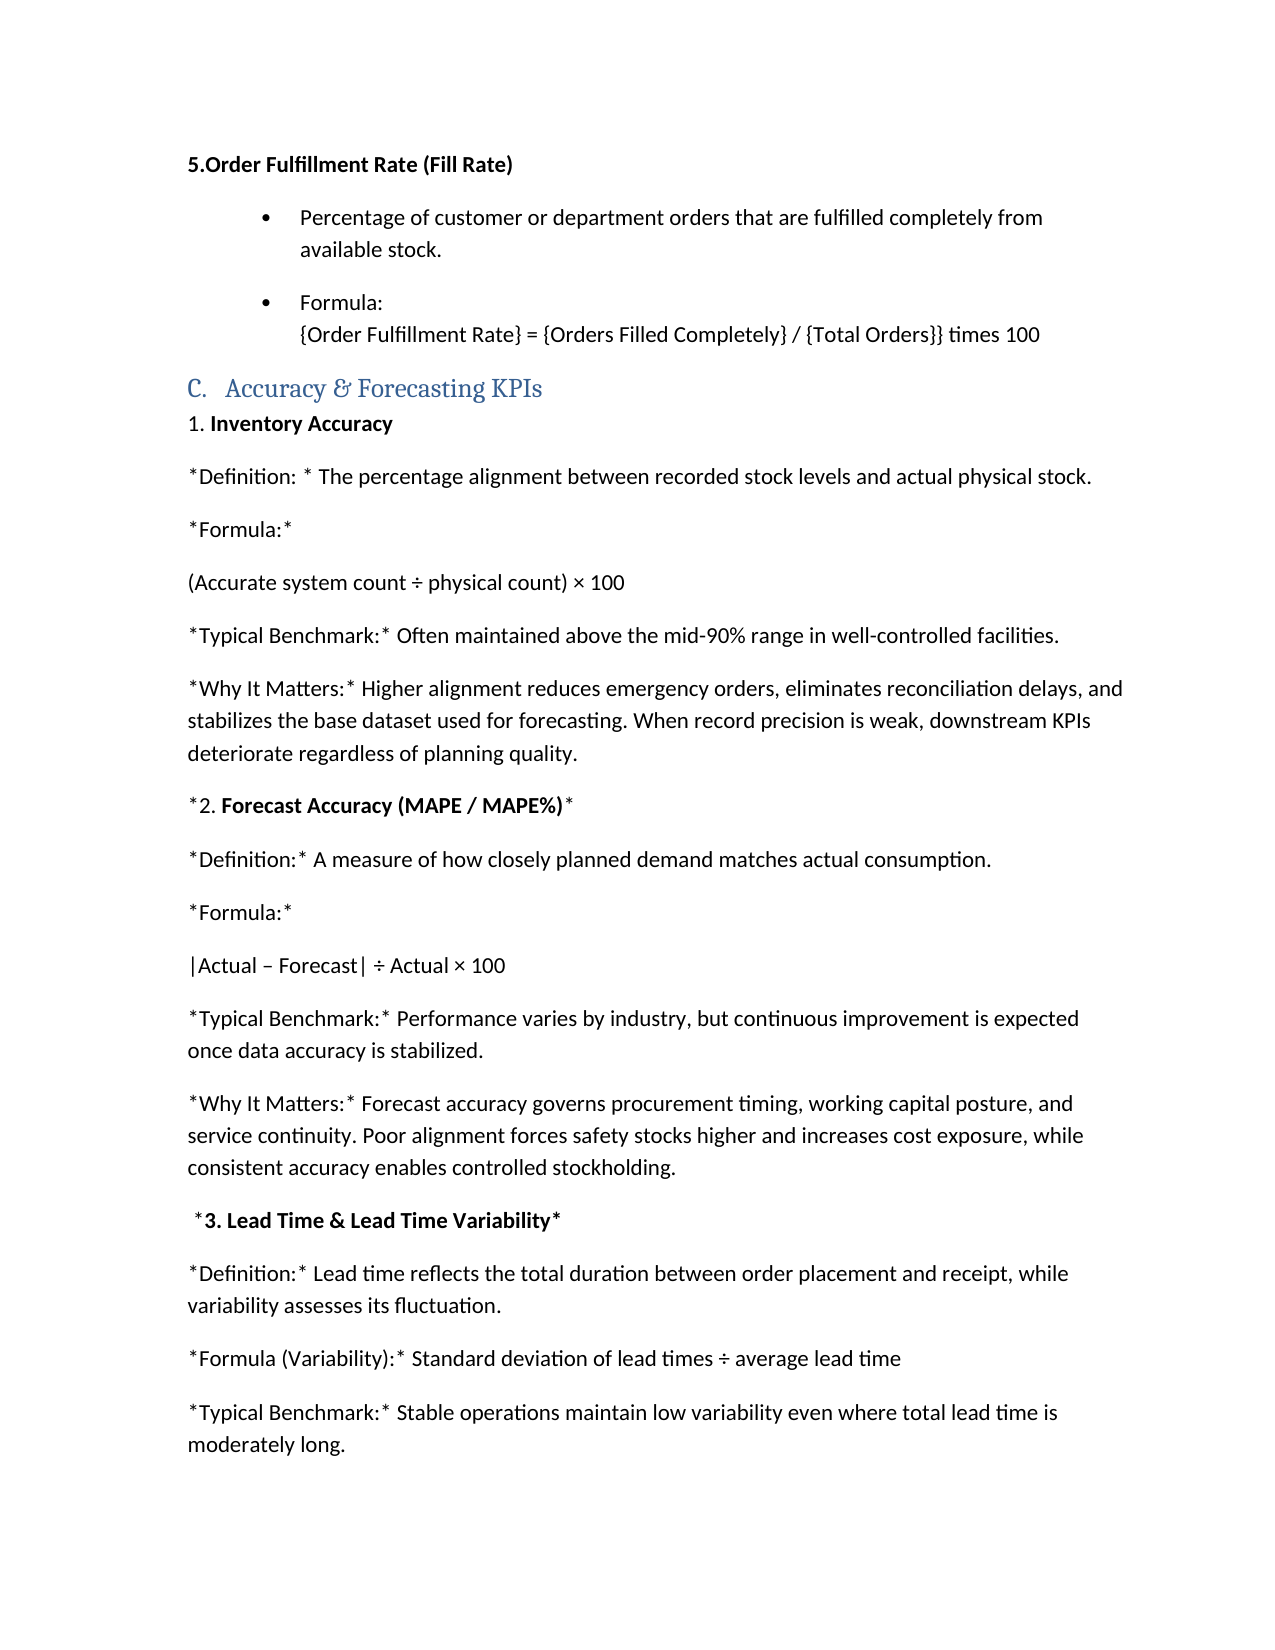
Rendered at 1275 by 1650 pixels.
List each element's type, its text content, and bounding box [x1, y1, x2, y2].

text *2. Forecast Accuracy (MAPE / MAPE%)* [187, 792, 1125, 820]
text *Why It Matters:* Higher alignment reduces emergency orders, eliminates reconciliation delays, and stabilizes the base dataset used for forecasting. When record precision is weak, downstream KPIs deteriorate regardless of planning quality. [187, 674, 1125, 767]
text 1. Inventory Accuracy [187, 409, 1125, 437]
text *Definition: * The percentage alignment between recorded stock levels and actual physical stock. [187, 462, 1125, 490]
text *Formula:* [187, 898, 1125, 926]
text *Typical Benchmark:* Performance varies by industry, but continuous improvement is expected once data accuracy is stabilized. [187, 1004, 1125, 1064]
text *Why It Matters:* Forecast accuracy governs procurement timing, working capital posture, and service continuity. Poor alignment forces safety stocks higher and increases cost exposure, while consistent accuracy enables controlled stockholding. [187, 1089, 1125, 1181]
list Formula: {Order Fulfillment Rate} = {Orders Filled Completely} / {Total Orders}} times 100 [262, 288, 1125, 348]
list Percentage of customer or department orders that are fulfilled completely from available stock. [262, 203, 1125, 263]
text *3. Lead Time & Lead Time Variability* [187, 1206, 1125, 1234]
text *Definition:* Lead time reflects the total duration between order placement and receipt, while variability assesses its fluctuation. [187, 1259, 1125, 1319]
text (Accurate system count ÷ physical count) × 100 [187, 568, 1125, 596]
text |Actual – Forecast| ÷ Actual × 100 [187, 951, 1125, 979]
text *Formula:* [187, 515, 1125, 543]
text 5.Order Fulfillment Rate (Fill Rate) [187, 150, 1125, 178]
text *Definition:* A measure of how closely planned demand matches actual consumption. [187, 845, 1125, 873]
text *Formula (Variability):* Standard deviation of lead times ÷ average lead time [187, 1344, 1125, 1373]
subtitle Accuracy & Forecasting KPIs [187, 373, 1125, 404]
text *Typical Benchmark:* Stable operations maintain low variability even where total lead time is moderately long. [187, 1398, 1125, 1458]
text *Typical Benchmark:* Often maintained above the mid-90% range in well-controlled facilities. [187, 621, 1125, 649]
